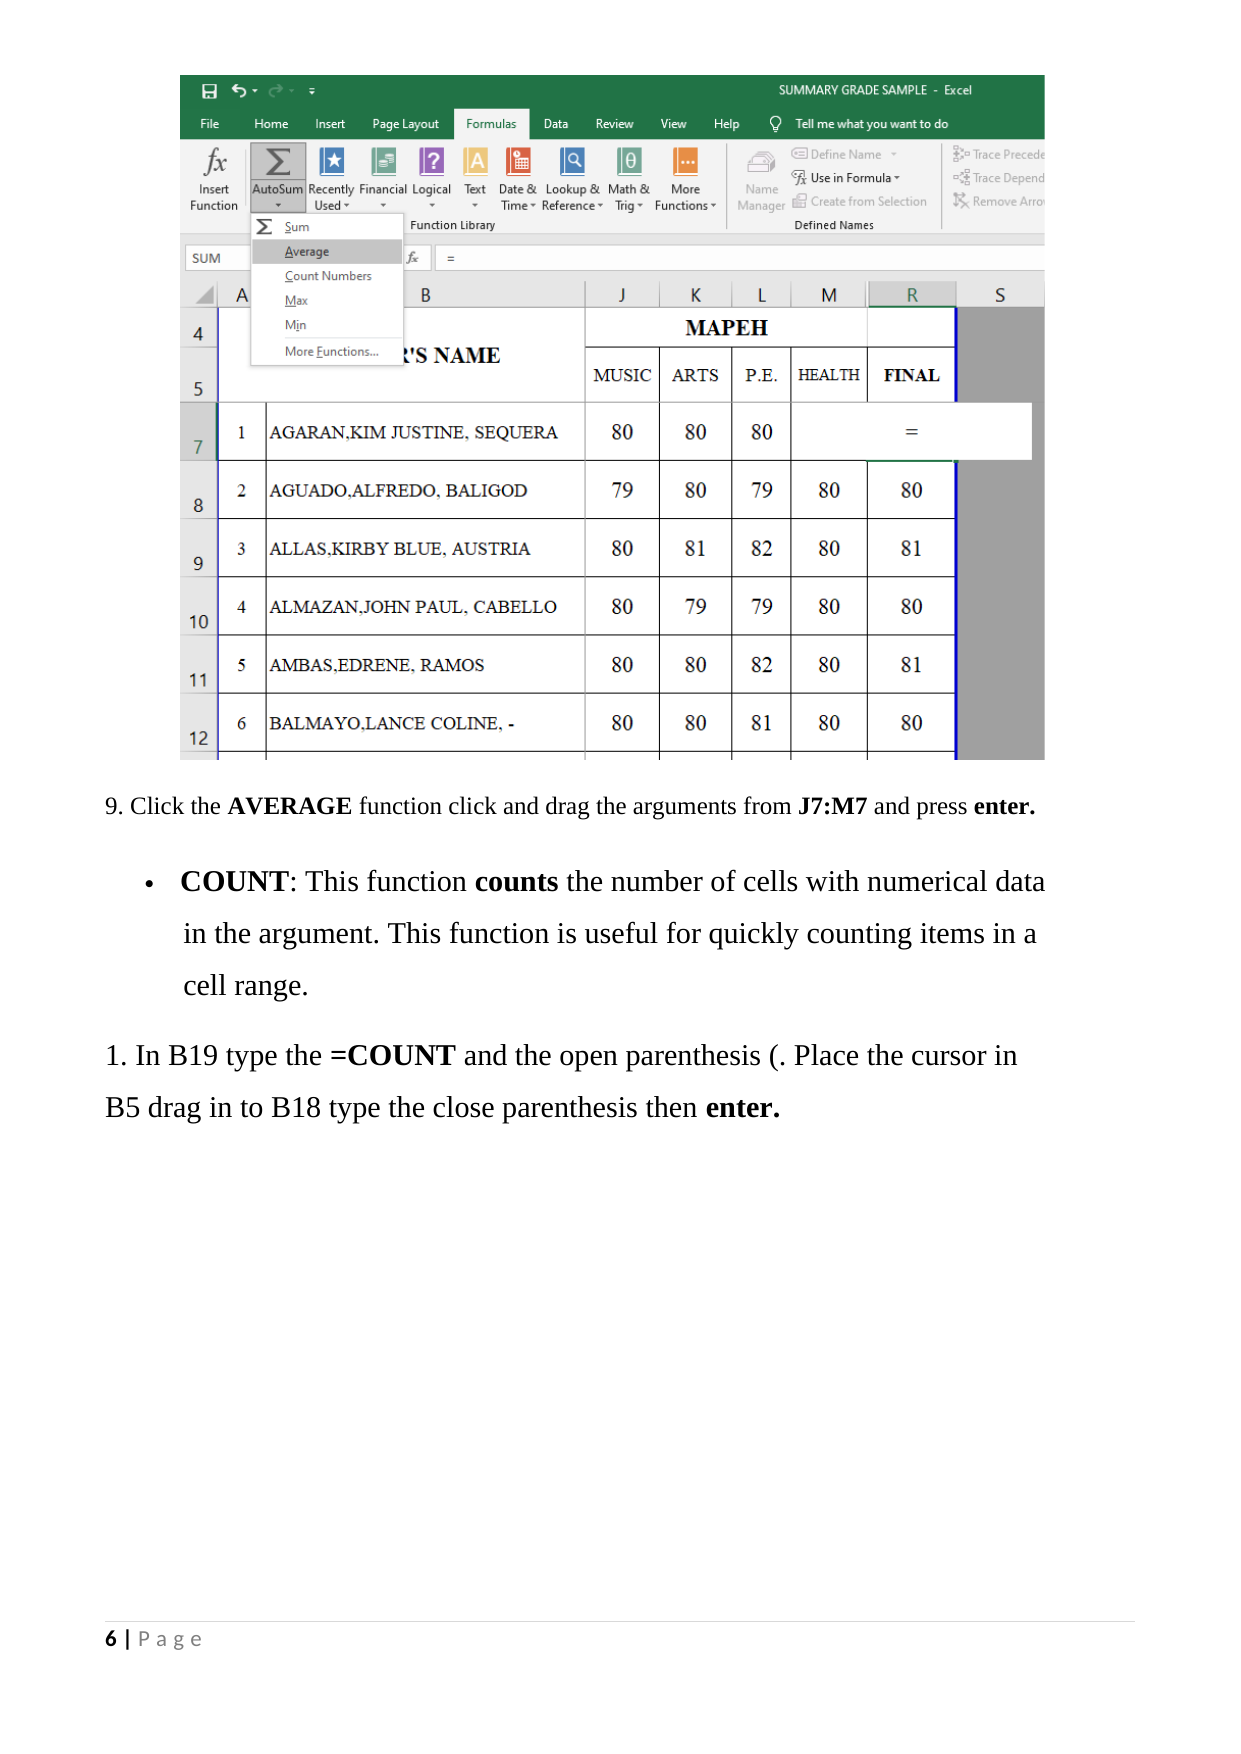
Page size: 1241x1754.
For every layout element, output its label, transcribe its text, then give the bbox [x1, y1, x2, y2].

picture [180, 75, 1045, 760]
text 1. In B19 type the =COUNT and the open parenthesis (. Place the cursor in B5 drag in to B18 type the close parenthesis then enter. [105, 1037, 1057, 1124]
list COUNT: This function counts the number of cells with numerical data in the argument. This function is useful for quickly counting items in a cell range. [146, 864, 1057, 1002]
text 9. Click the AVERAGE function click and drag the arguments from J7:M7 and press enter. [105, 791, 1135, 820]
